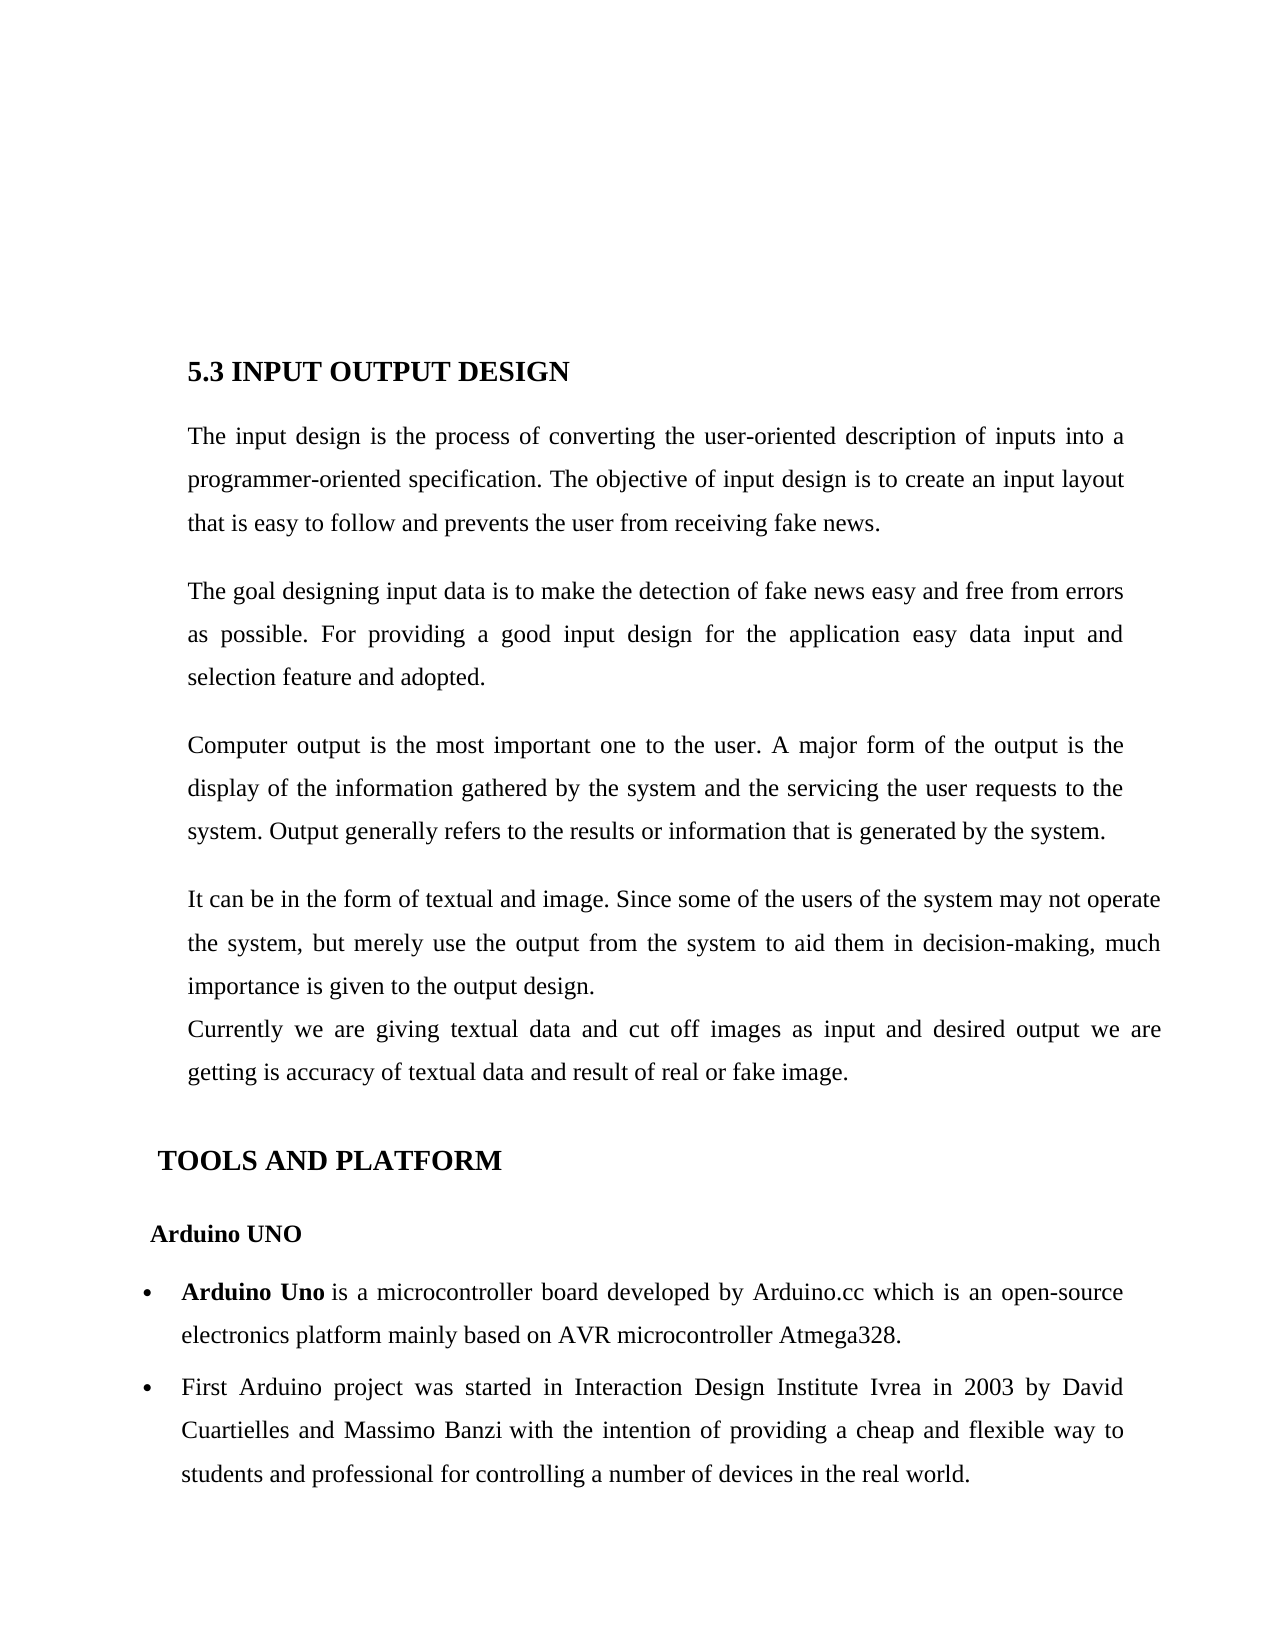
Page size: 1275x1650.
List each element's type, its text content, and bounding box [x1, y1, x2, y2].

text TOOLS AND PLATFORM [150, 1143, 1125, 1177]
text The input design is the process of converting the user-oriented description of inputs into a programmer-oriented specification. The objective of input design is to create an input layout that is easy to follow and prevents the user from receiving fake news. [187, 421, 1125, 536]
text Currently we are giving textual data and cut off images as input and desired output we are getting is accuracy of textual data and result of real or fake image. [187, 1014, 1162, 1086]
list Arduino Uno is a microcontroller board developed by Arduino.cc which is an open-source electronics platform mainly based on AVR microcontroller Atmega328. [144, 1262, 1125, 1349]
text Computer output is the most important one to the user. A major form of the output is the display of the information gathered by the system and the servicing the user requests to the system. Output generally refers to the results or information that is generated by the system. [187, 730, 1125, 845]
text It can be in the form of textual and image. Since some of the users of the system may not operate the system, but merely use the output from the system to aid them in decision-making, much importance is given to the output design. [187, 884, 1162, 999]
list First Arduino project was started in Interaction Design Institute Ivrea in 2003 by David Cuartielles and Massimo Banzi with the intention of providing a cheap and flexible way to students and professional for controlling a number of devices in the real world. [144, 1357, 1125, 1488]
text The goal designing input data is to make the detection of fake news easy and free from errors as possible. For providing a good input design for the application easy data input and selection feature and adopted. [187, 576, 1125, 691]
text Arduino UNO [150, 1219, 1125, 1247]
text 5.3 INPUT OUTPUT DESIGN [187, 354, 1125, 388]
